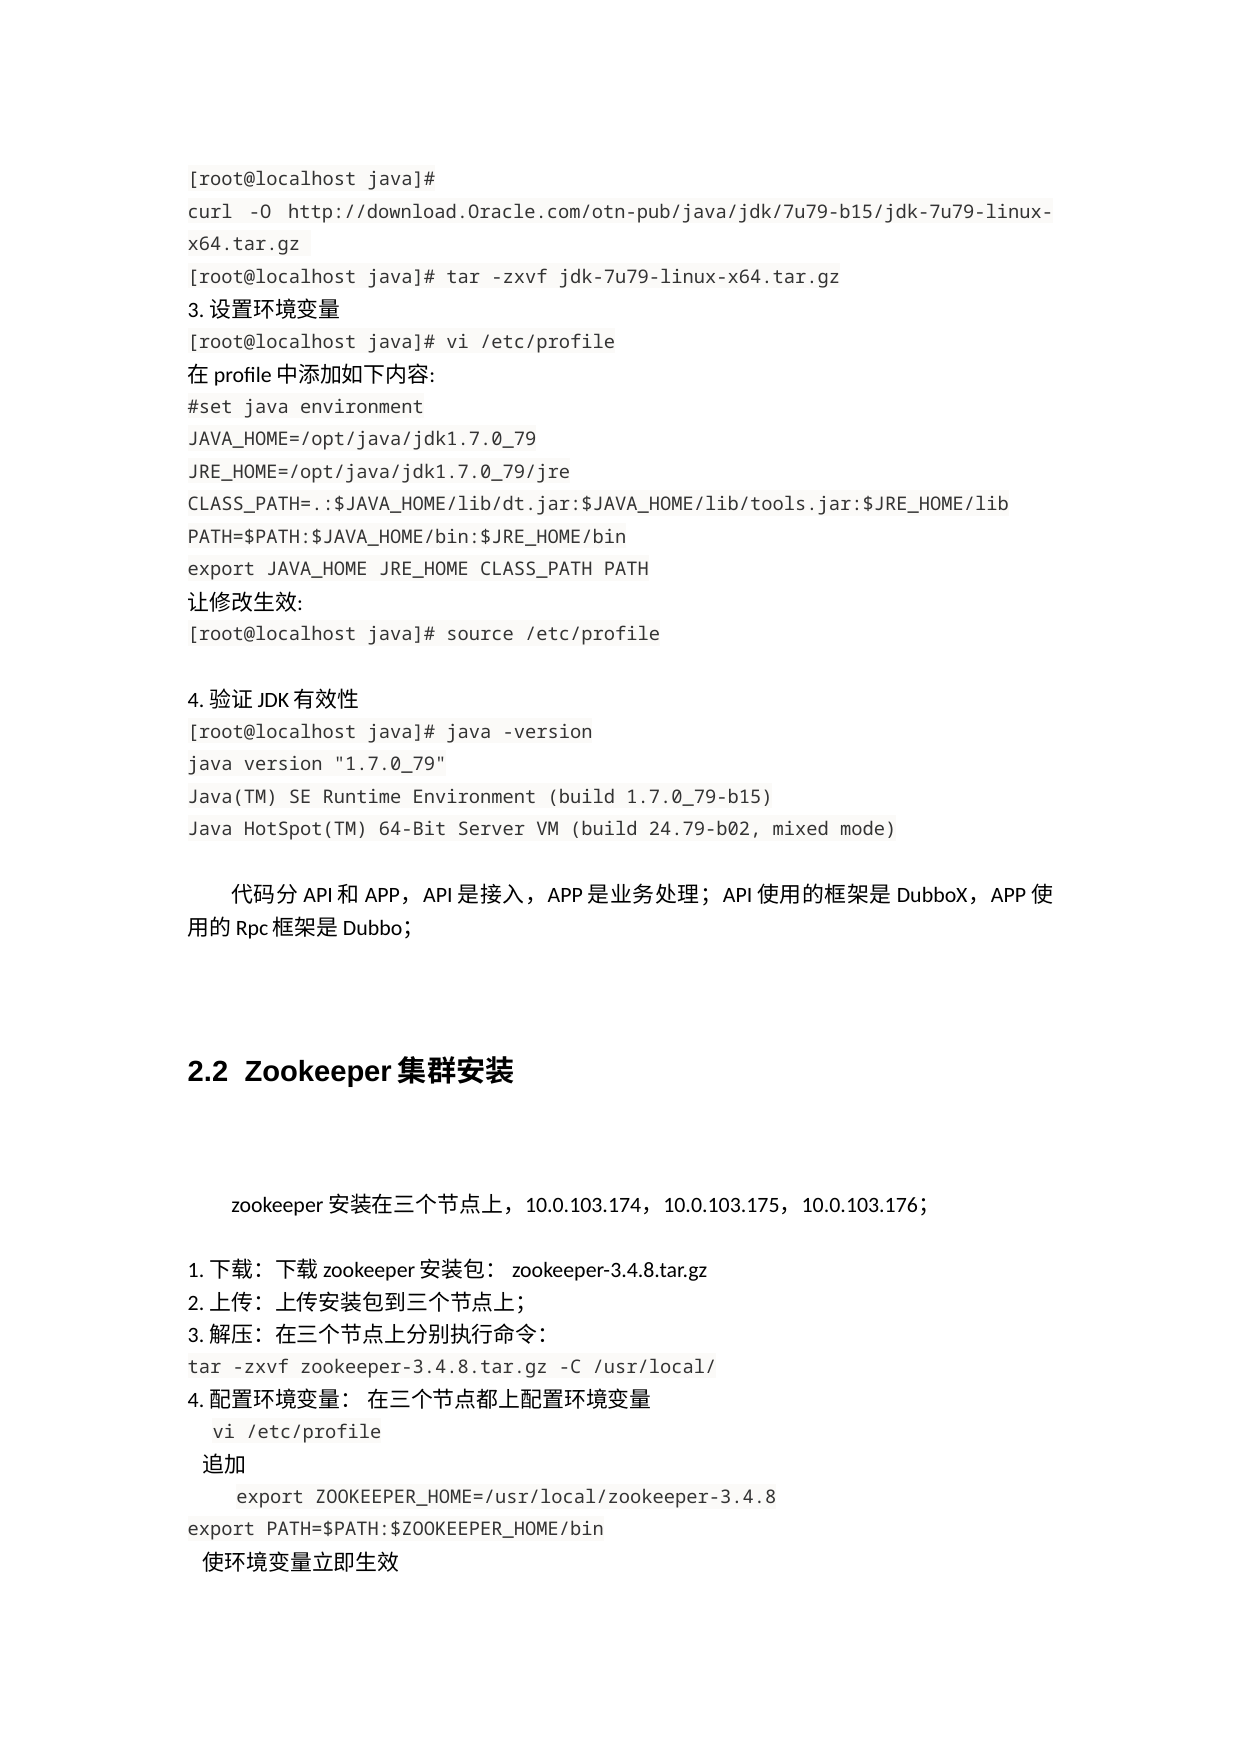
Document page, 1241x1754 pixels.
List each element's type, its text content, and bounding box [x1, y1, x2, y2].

text CLASS_PATH=.:$JAVA_HOME/lib/dt.jar:$JAVA_HOME/lib/tools.jar:$JRE_HOME/lib [187, 487, 1053, 519]
text tar -zxvf zookeeper-3.4.8.tar.gz -C /usr/local/ [187, 1349, 1053, 1382]
text 追加 export ZOOKEEPER_HOME=/usr/local/zookeeper-3.4.8 [187, 1447, 1053, 1512]
text PATH=$PATH:$JAVA_HOME/bin:$JRE_HOME/bin [187, 519, 1053, 552]
text 让修改生效: [187, 584, 1053, 617]
text zookeeper安装在三个节点上，10.0.103.174，10.0.103.175，10.0.103.176； [187, 1187, 1053, 1219]
text [root@localhost java]# [187, 162, 1053, 194]
text export PATH=$PATH:$ZOOKEEPER_HOME/bin [187, 1512, 1053, 1544]
text 在profile中添加如下内容: [187, 357, 1053, 389]
text [root@localhost java]# vi /etc/profile [187, 324, 1053, 357]
text [root@localhost java]# tar -zxvf jdk-7u79-linux-x64.tar.gz [187, 259, 1053, 292]
text Java(TM) SE Runtime Environment (build 1.7.0_79-b15) [187, 779, 1053, 812]
list 配置环境变量： 在三个节点都上配置环境变量 [187, 1382, 1053, 1414]
list 验证JDK有效性 [187, 682, 1053, 714]
text 代码分API和APP，API是接入，APP是业务处理；API使用的框架是DubboX，APP使用的Rpc框架是Dubbo； [187, 877, 1053, 942]
list 上传：上传安装包到三个节点上； [187, 1284, 1053, 1317]
list 解压：在三个节点上分别执行命令： [187, 1317, 1053, 1349]
text curl -O http://download.Oracle.com/otn-pub/java/jdk/7u79-b15/jdk-7u79-linux-x64.tar.gz [187, 194, 1053, 259]
text JAVA_HOME=/opt/java/jdk1.7.0_79 [187, 422, 1053, 454]
text vi /etc/profile [187, 1414, 1053, 1447]
list 设置环境变量 [187, 292, 1053, 324]
subtitle Zookeeper集群安装 [187, 1036, 1053, 1101]
text java version "1.7.0_79" [187, 747, 1053, 779]
text export JAVA_HOME JRE_HOME CLASS_PATH PATH [187, 552, 1053, 584]
text Java HotSpot(TM) 64-Bit Server VM (build 24.79-b02, mixed mode) [187, 812, 1053, 844]
text [root@localhost java]# source /etc/profile [187, 617, 1053, 649]
text 使环境变量立即生效 [187, 1544, 1053, 1577]
text #set java environment [187, 389, 1053, 422]
text JRE_HOME=/opt/java/jdk1.7.0_79/jre [187, 454, 1053, 487]
list 下载：下载zookeeper安装包： zookeeper-3.4.8.tar.gz [187, 1252, 1053, 1284]
text [root@localhost java]# java -version [187, 714, 1053, 747]
